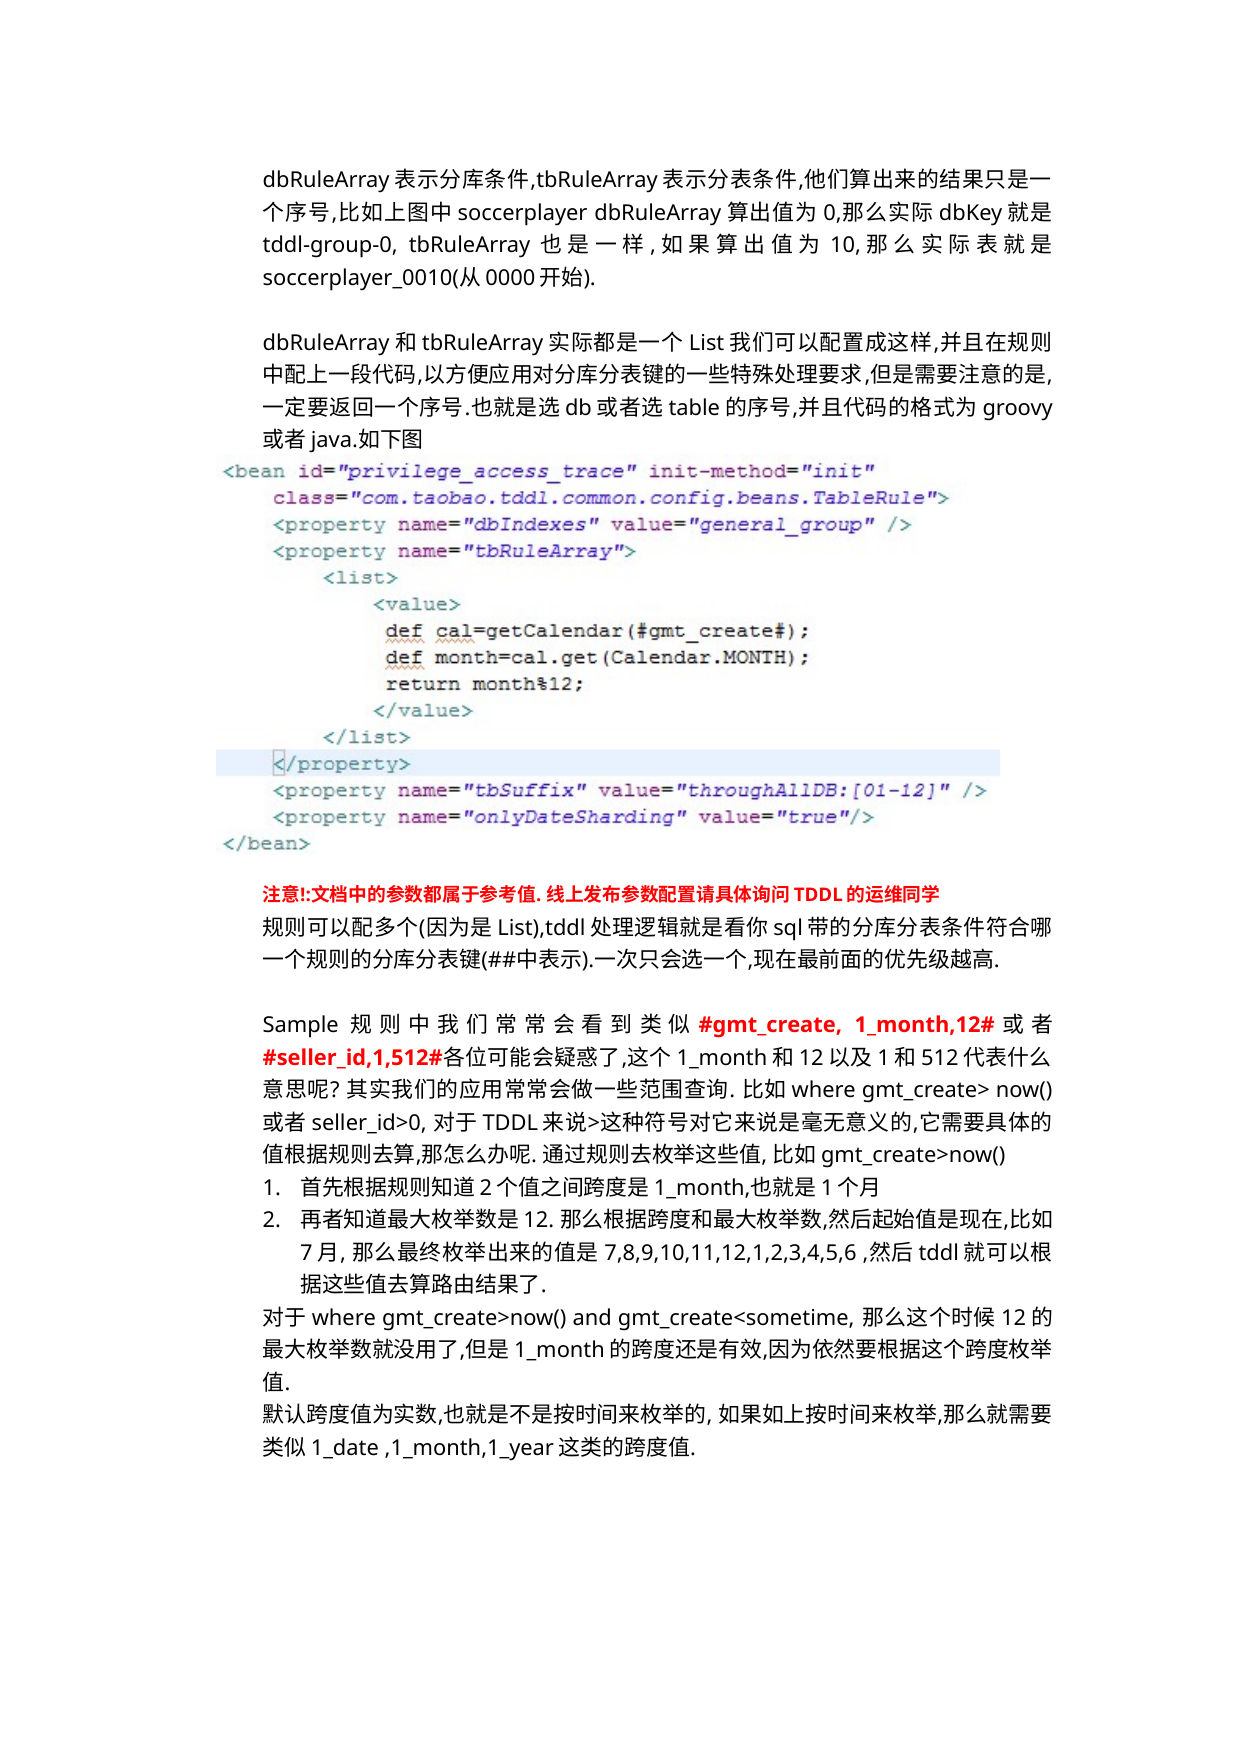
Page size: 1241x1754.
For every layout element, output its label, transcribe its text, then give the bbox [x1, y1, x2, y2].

list 再者知道最大枚举数是12. 那么根据跨度和最大枚举数,然后起始值是现在,比如7月, 那么最终枚举出来的值是 7,8,9,10,11,12,1,2,3,4,5,6 ,然后tddl就可以根据这些值去算路由结果了. [262, 1202, 1053, 1299]
text 默认跨度值为实数,也就是不是按时间来枚举的, 如果如上按时间来枚举,那么就需要类似1_date ,1_month,1_year这类的跨度值. [262, 1397, 1053, 1462]
list dbRuleArray和tbRuleArray实际都是一个List我们可以配置成这样,并且在规则中配上一段代码,以方便应用对分库分表键的一些特殊处理要求,但是需要注意的是,一定要返回一个序号.也就是选db或者选table的序号,并且代码的格式为groovy或者java.如下图 [262, 324, 1053, 454]
list dbRuleArray表示分库条件,tbRuleArray表示分表条件,他们算出来的结果只是一个序号,比如上图中soccerplayer dbRuleArray算出值为0,那么实际dbKey就是tddl-group-0, tbRuleArray也是一样,如果算出值为10,那么实际表就是 soccerplayer_0010(从0000开始). [262, 162, 1053, 292]
picture [216, 454, 1001, 856]
list 注意!:文档中的参数都属于参考值. 线上发布参数配置请具体询问TDDL的运维同学 [262, 877, 1053, 909]
list 规则可以配多个(因为是List),tddl处理逻辑就是看你sql带的分库分表条件符合哪一个规则的分库分表键(##中表示).一次只会选一个,现在最前面的优先级越高. [262, 909, 1053, 974]
list 首先根据规则知道2个值之间跨度是1_month,也就是1个月 [262, 1169, 1053, 1202]
list Sample规则中我们常常会看到类似#gmt_create, 1_month,12#或者#seller_id,1,512#各位可能会疑惑了,这个1_month和12以及1和512代表什么意思呢? 其实我们的应用常常会做一些范围查询. 比如where gmt_create> now()或者seller_id>0, 对于TDDL来说>这种符号对它来说是毫无意义的,它需要具体的值根据规则去算,那怎么办呢. 通过规则去枚举这些值, 比如gmt_create>now() [262, 1007, 1053, 1169]
text 对于where gmt_create>now() and gmt_create<sometime, 那么这个时候12的最大枚举数就没用了,但是 1_month的跨度还是有效,因为依然要根据这个跨度枚举值. [262, 1299, 1053, 1397]
